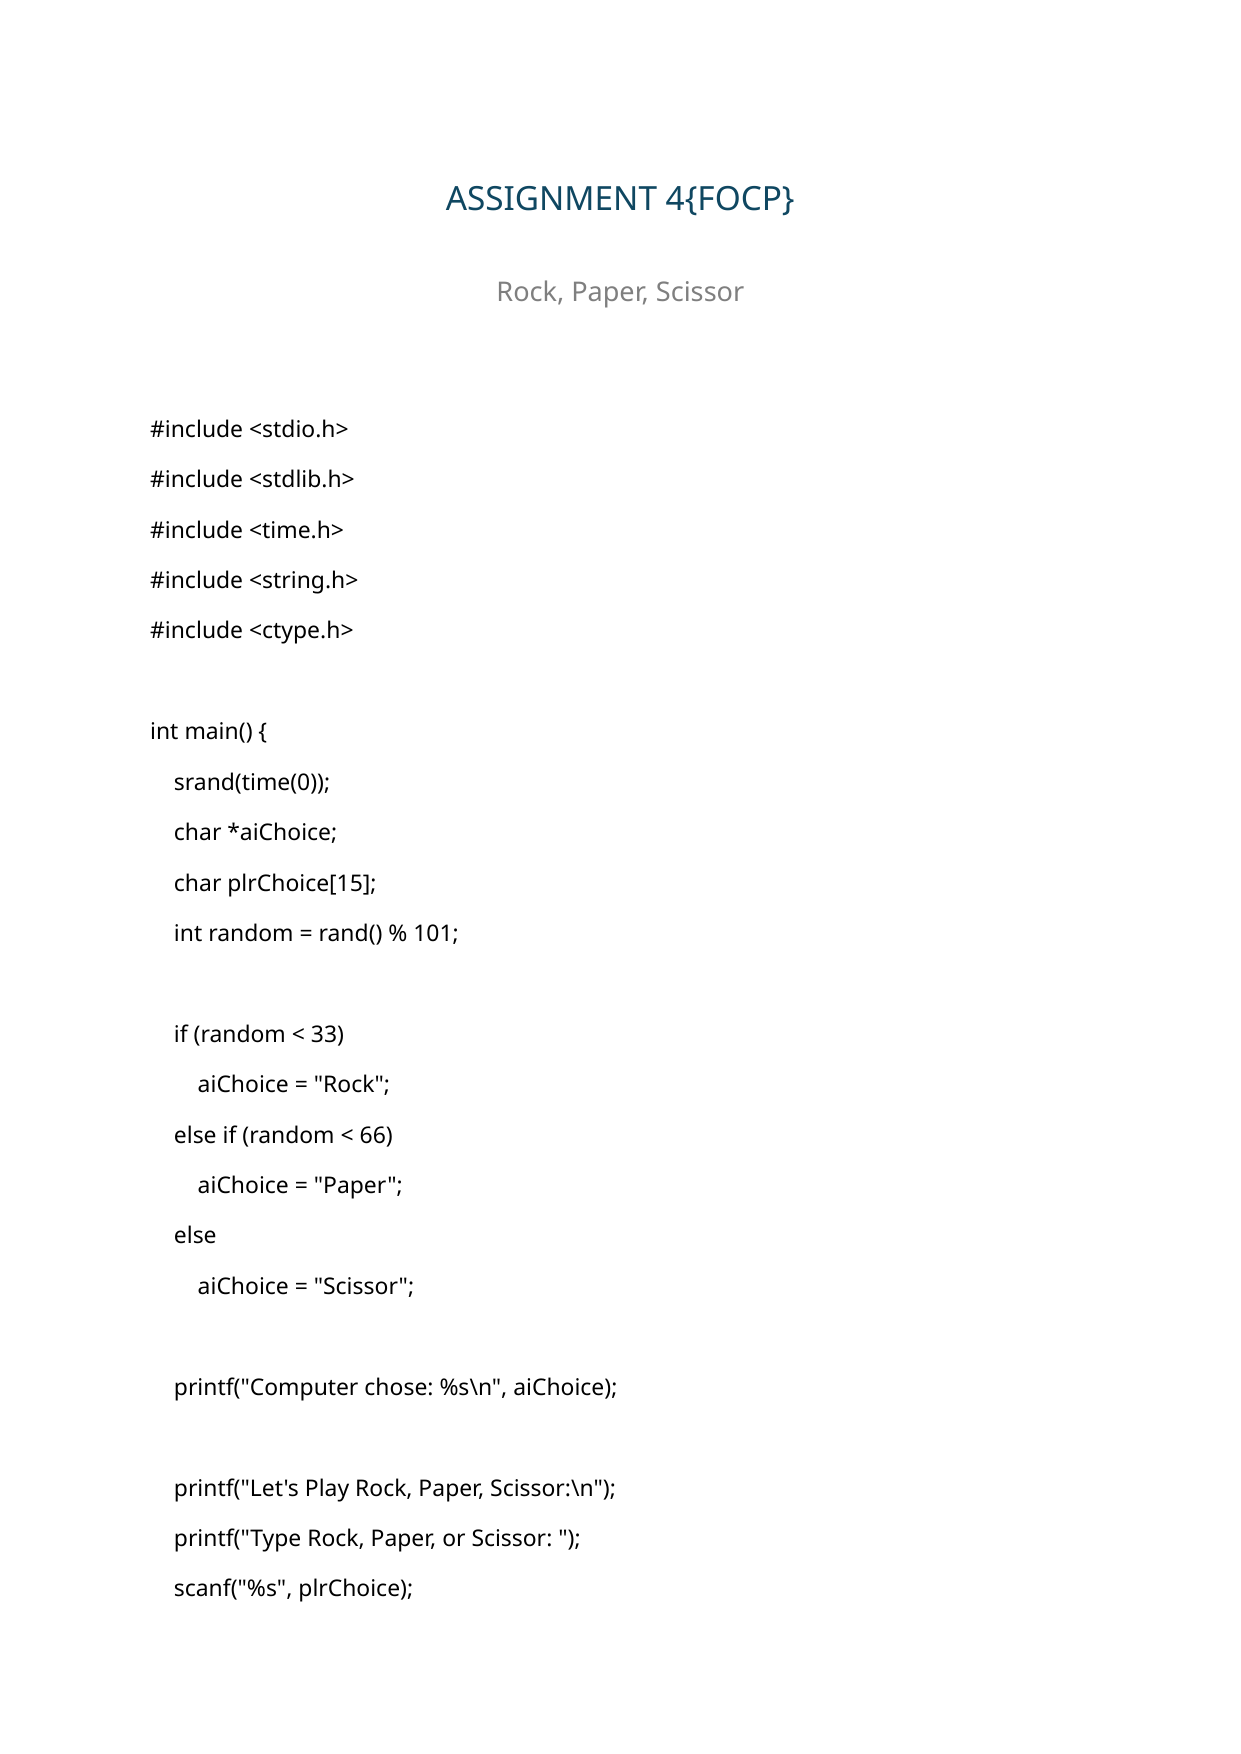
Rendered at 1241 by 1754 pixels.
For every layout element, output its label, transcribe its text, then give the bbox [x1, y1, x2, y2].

text char *aiChoice; [150, 816, 1090, 847]
text else if (random < 66) [150, 1118, 1090, 1150]
text #include <ctype.h> [150, 614, 1090, 646]
text int random = rand() % 101; [150, 917, 1090, 948]
subtitle Rock, Paper, Scissor [150, 272, 1090, 309]
text #include <string.h> [150, 564, 1090, 595]
text aiChoice = "Rock"; [150, 1068, 1090, 1099]
text if (random < 33) [150, 1018, 1090, 1049]
text srand(time(0)); [150, 766, 1090, 797]
text aiChoice = "Paper"; [150, 1169, 1090, 1200]
text #include <stdio.h> [150, 413, 1090, 444]
text else [150, 1219, 1090, 1251]
text int main() { [150, 715, 1090, 746]
text printf("Computer chose: %s\n", aiChoice); [150, 1371, 1090, 1402]
text char plrChoice[15]; [150, 866, 1090, 898]
text #include <stdlib.h> [150, 463, 1090, 494]
text scanf("%s", plrChoice); [150, 1572, 1090, 1603]
text printf("Type Rock, Paper, or Scissor: "); [150, 1522, 1090, 1553]
text aiChoice = "Scissor"; [150, 1270, 1090, 1301]
text #include <time.h> [150, 513, 1090, 545]
text printf("Let's Play Rock, Paper, Scissor:\n"); [150, 1471, 1090, 1503]
subtitle ASSIGNMENT 4{FOCP} [150, 175, 1090, 220]
